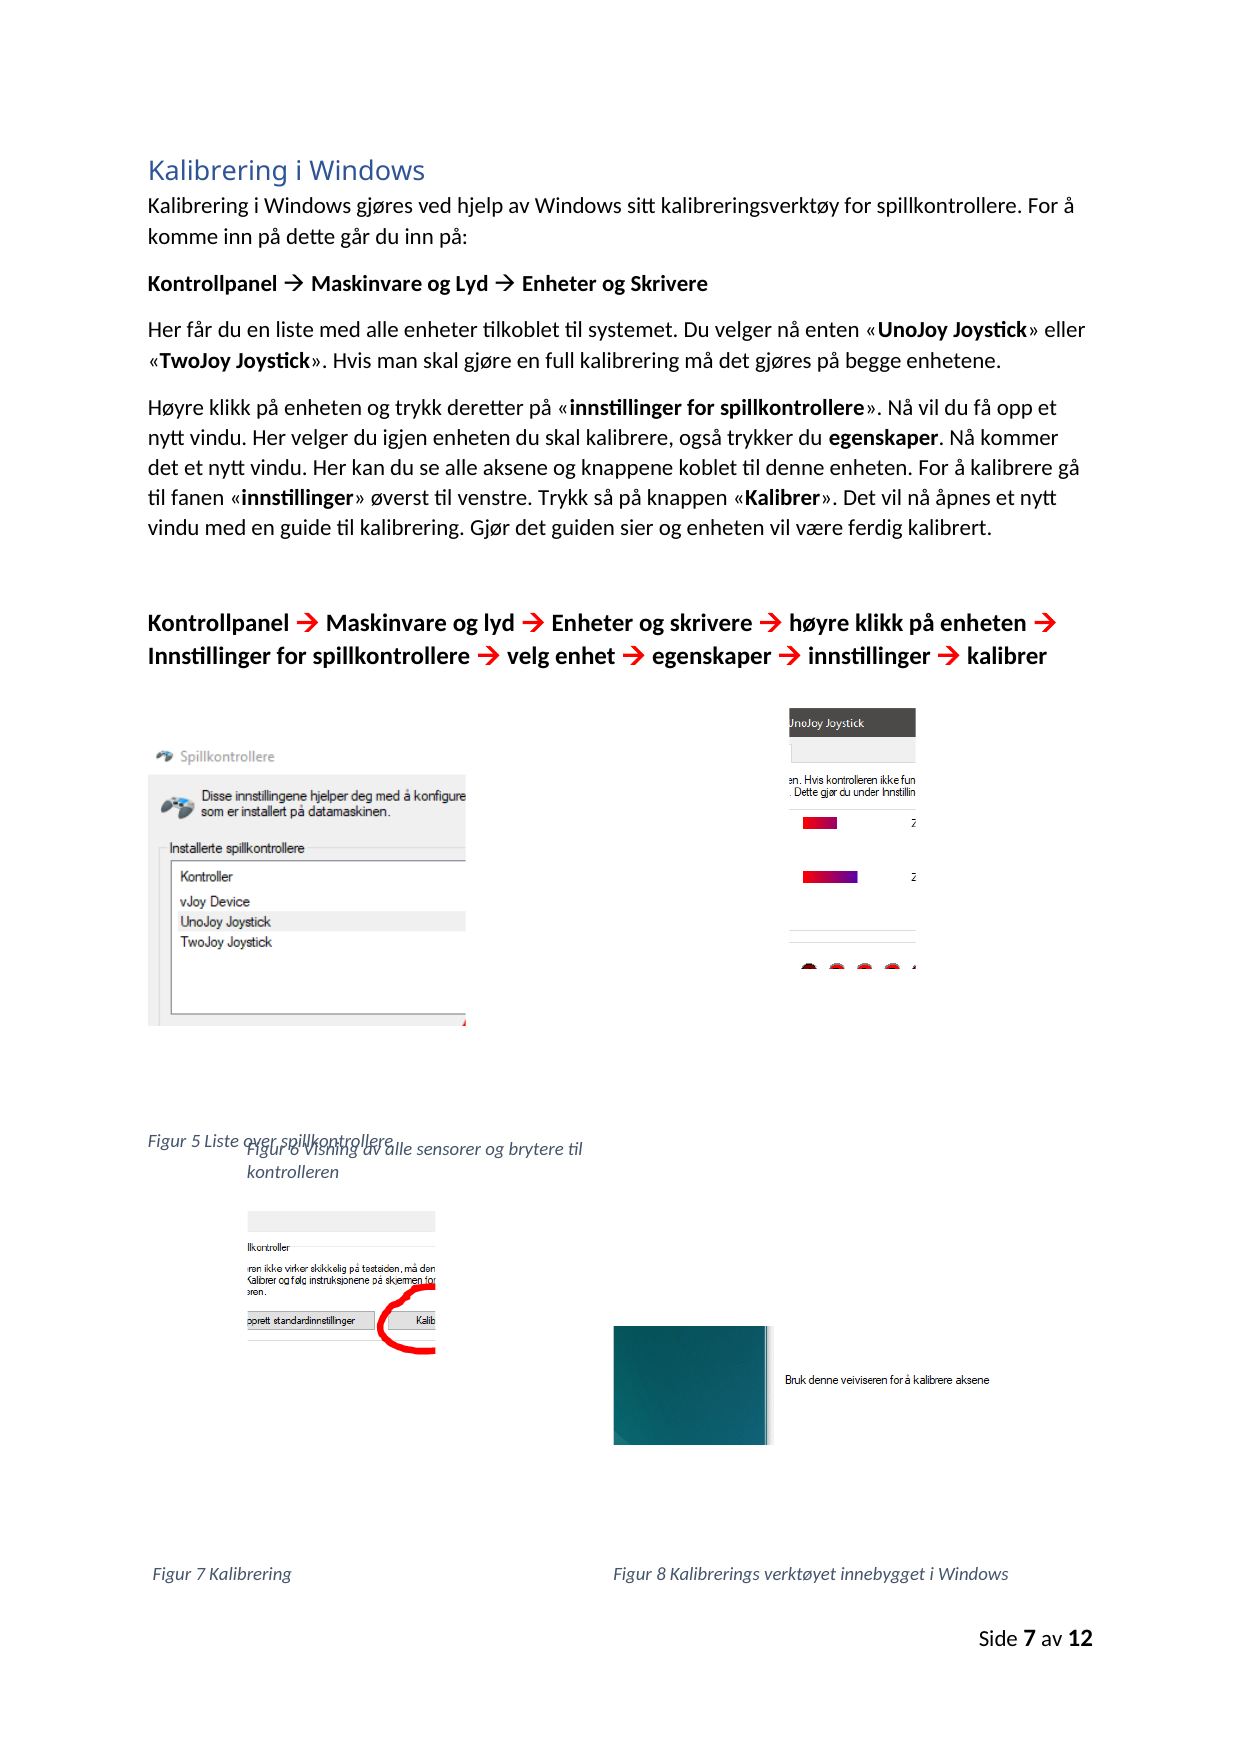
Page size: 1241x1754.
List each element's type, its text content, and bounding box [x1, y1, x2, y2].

subtitle Kalibrering i Windows [148, 152, 1093, 189]
picture [247, 1211, 436, 1487]
text Kontrollpanel Maskinvare og Lyd Enheter og Skrivere [148, 269, 1093, 297]
text Kalibrering i Windows gjøres ved hjelp av Windows sitt kalibreringsverktøy for spillkontrollere. For å komme inn på dette går du inn på: [148, 192, 1093, 250]
picture [613, 1326, 991, 1445]
text Kontrollpanel Maskinvare og lyd Enheter og skrivere høyre klikk på enheten Innstillinger for spillkontrollere velg enhet egenskaper innstillinger kalibrer [148, 607, 1093, 671]
picture [789, 708, 916, 969]
text Høyre klikk på enheten og trykk deretter på «innstillinger for spillkontrollere». Nå vil du få opp et nytt vindu. Her velger du igjen enheten du skal kalibrere, også trykker du egenskaper. Nå kommer det et nytt vindu. Her kan du se alle aksene og knappene koblet til denne enheten. For å kalibrere gå til fanen «innstillinger» øverst til venstre. Trykk så på knappen «Kalibrer». Det vil nå åpnes et nytt vindu med en guide til kalibrering. Gjør det guiden sier og enheten vil være ferdig kalibrert. [148, 393, 1093, 541]
text Her får du en liste med alle enheter tilkoblet til systemet. Du velger nå enten «UnoJoy Joystick» eller «TwoJoy Joystick». Hvis man skal gjøre en full kalibrering må det gjøres på begge enhetene. [148, 316, 1093, 374]
picture [147, 739, 466, 1026]
